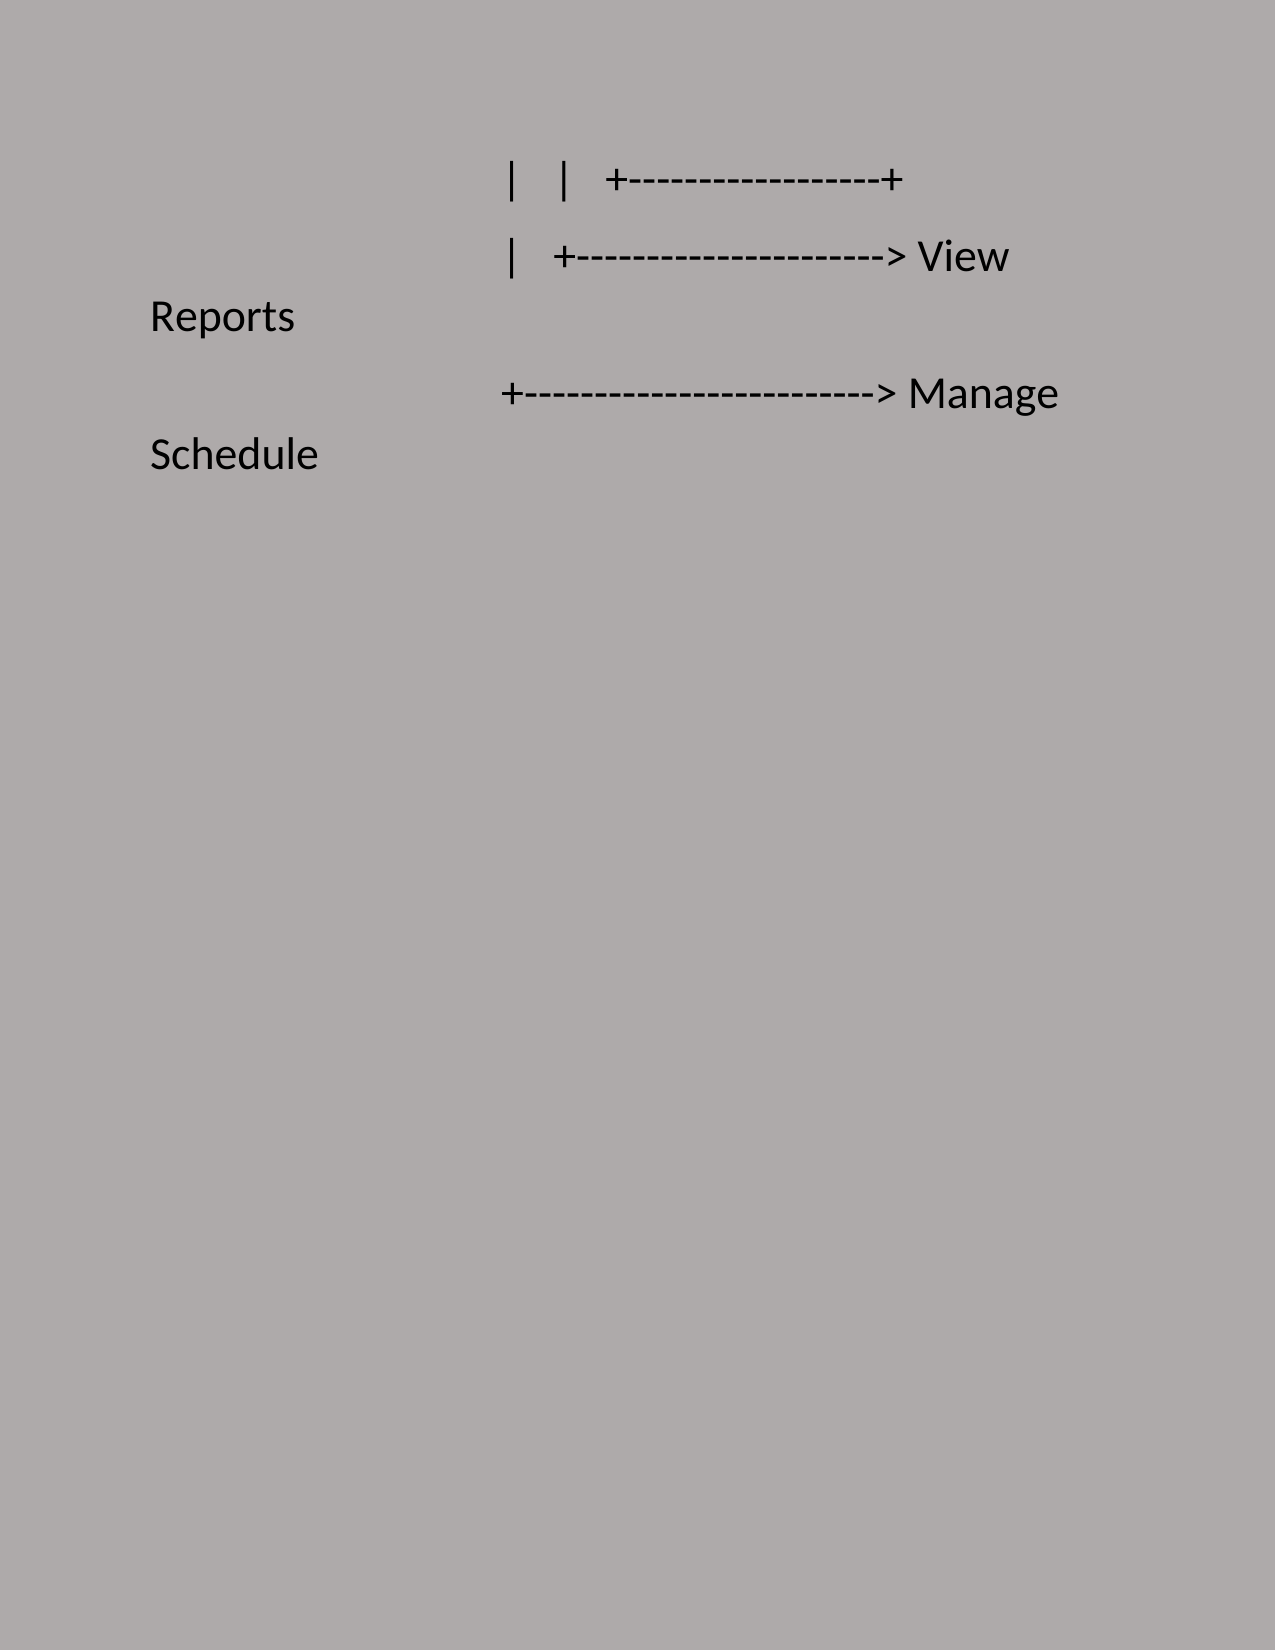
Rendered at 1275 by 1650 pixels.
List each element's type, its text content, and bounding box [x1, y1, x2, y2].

text | +----------------------> View Reports [150, 227, 1125, 343]
text | | +------------------+ [150, 150, 1125, 206]
text +-------------------------> Manage Schedule [150, 364, 1125, 481]
